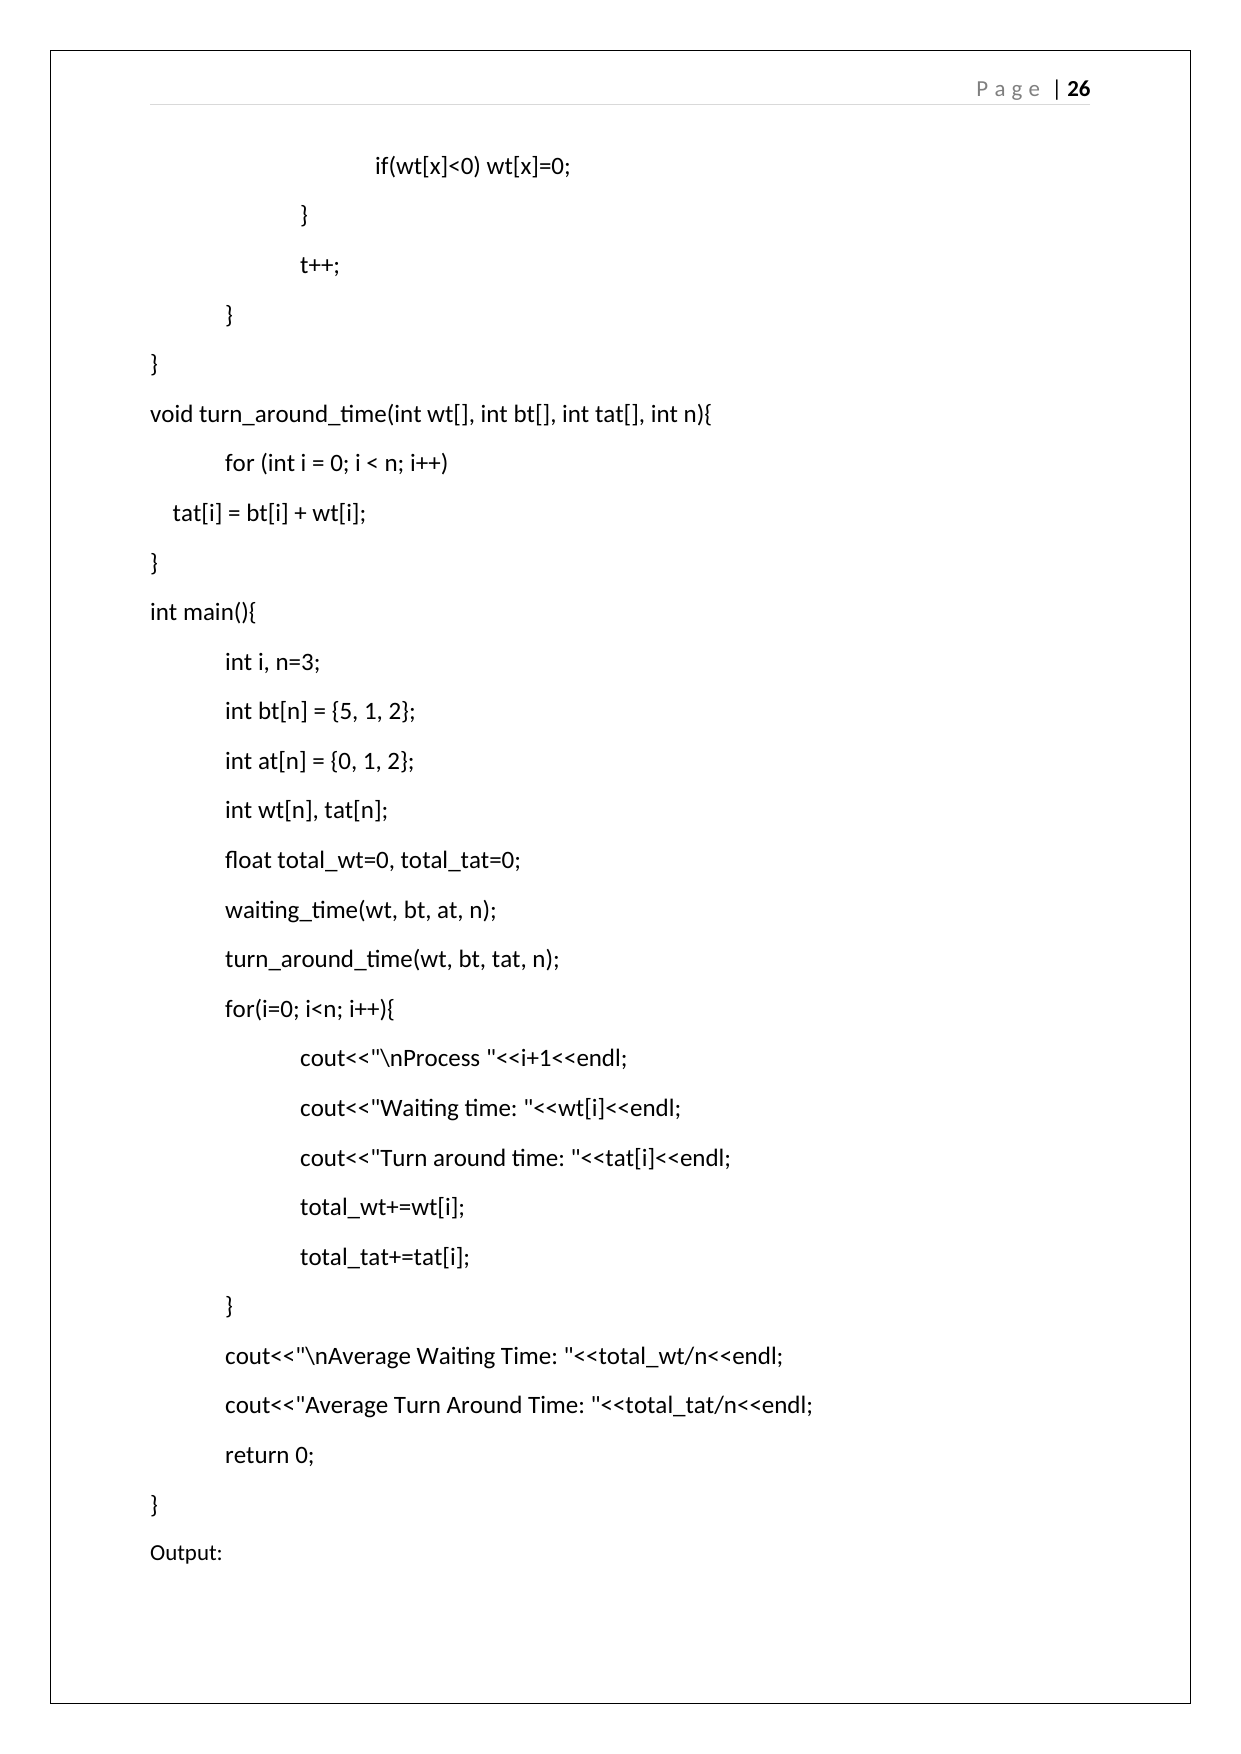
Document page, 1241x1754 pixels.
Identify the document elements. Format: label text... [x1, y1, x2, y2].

text cout<<"\nProcess "<<i+1<<endl; [150, 1042, 1090, 1073]
text } [150, 348, 1090, 379]
text if(wt[x]<0) wt[x]=0; [150, 150, 1090, 181]
text cout<<"Turn around time: "<<tat[i]<<endl; [150, 1142, 1090, 1172]
text cout<<"\nAverage Waiting Time: "<<total_wt/n<<endl; [150, 1340, 1090, 1371]
text waiting_time(wt, bt, at, n); [150, 894, 1090, 924]
text int i, n=3; [150, 646, 1090, 676]
text turn_around_time(wt, bt, tat, n); [150, 943, 1090, 974]
text return 0; [150, 1439, 1090, 1470]
text int at[n] = {0, 1, 2}; [150, 745, 1090, 776]
text cout<<"Waiting time: "<<wt[i]<<endl; [150, 1092, 1090, 1123]
text int wt[n], tat[n]; [150, 794, 1090, 825]
text float total_wt=0, total_tat=0; [150, 844, 1090, 875]
text tat[i] = bt[i] + wt[i]; [150, 497, 1090, 528]
text cout<<"Average Turn Around Time: "<<total_tat/n<<endl; [150, 1389, 1090, 1420]
text } [150, 1290, 1090, 1321]
text for (int i = 0; i < n; i++) [150, 447, 1090, 478]
text total_tat+=tat[i]; [150, 1241, 1090, 1271]
text for(i=0; i<n; i++){ [150, 993, 1090, 1023]
text total_wt+=wt[i]; [150, 1191, 1090, 1222]
text int main(){ [150, 596, 1090, 627]
text t++; [150, 249, 1090, 280]
text void turn_around_time(int wt[], int bt[], int tat[], int n){ [150, 398, 1090, 428]
text } [150, 547, 1090, 577]
text } [150, 299, 1090, 329]
text Output: [150, 1538, 1090, 1566]
text } [150, 1489, 1090, 1519]
text int bt[n] = {5, 1, 2}; [150, 695, 1090, 726]
text } [150, 199, 1090, 230]
